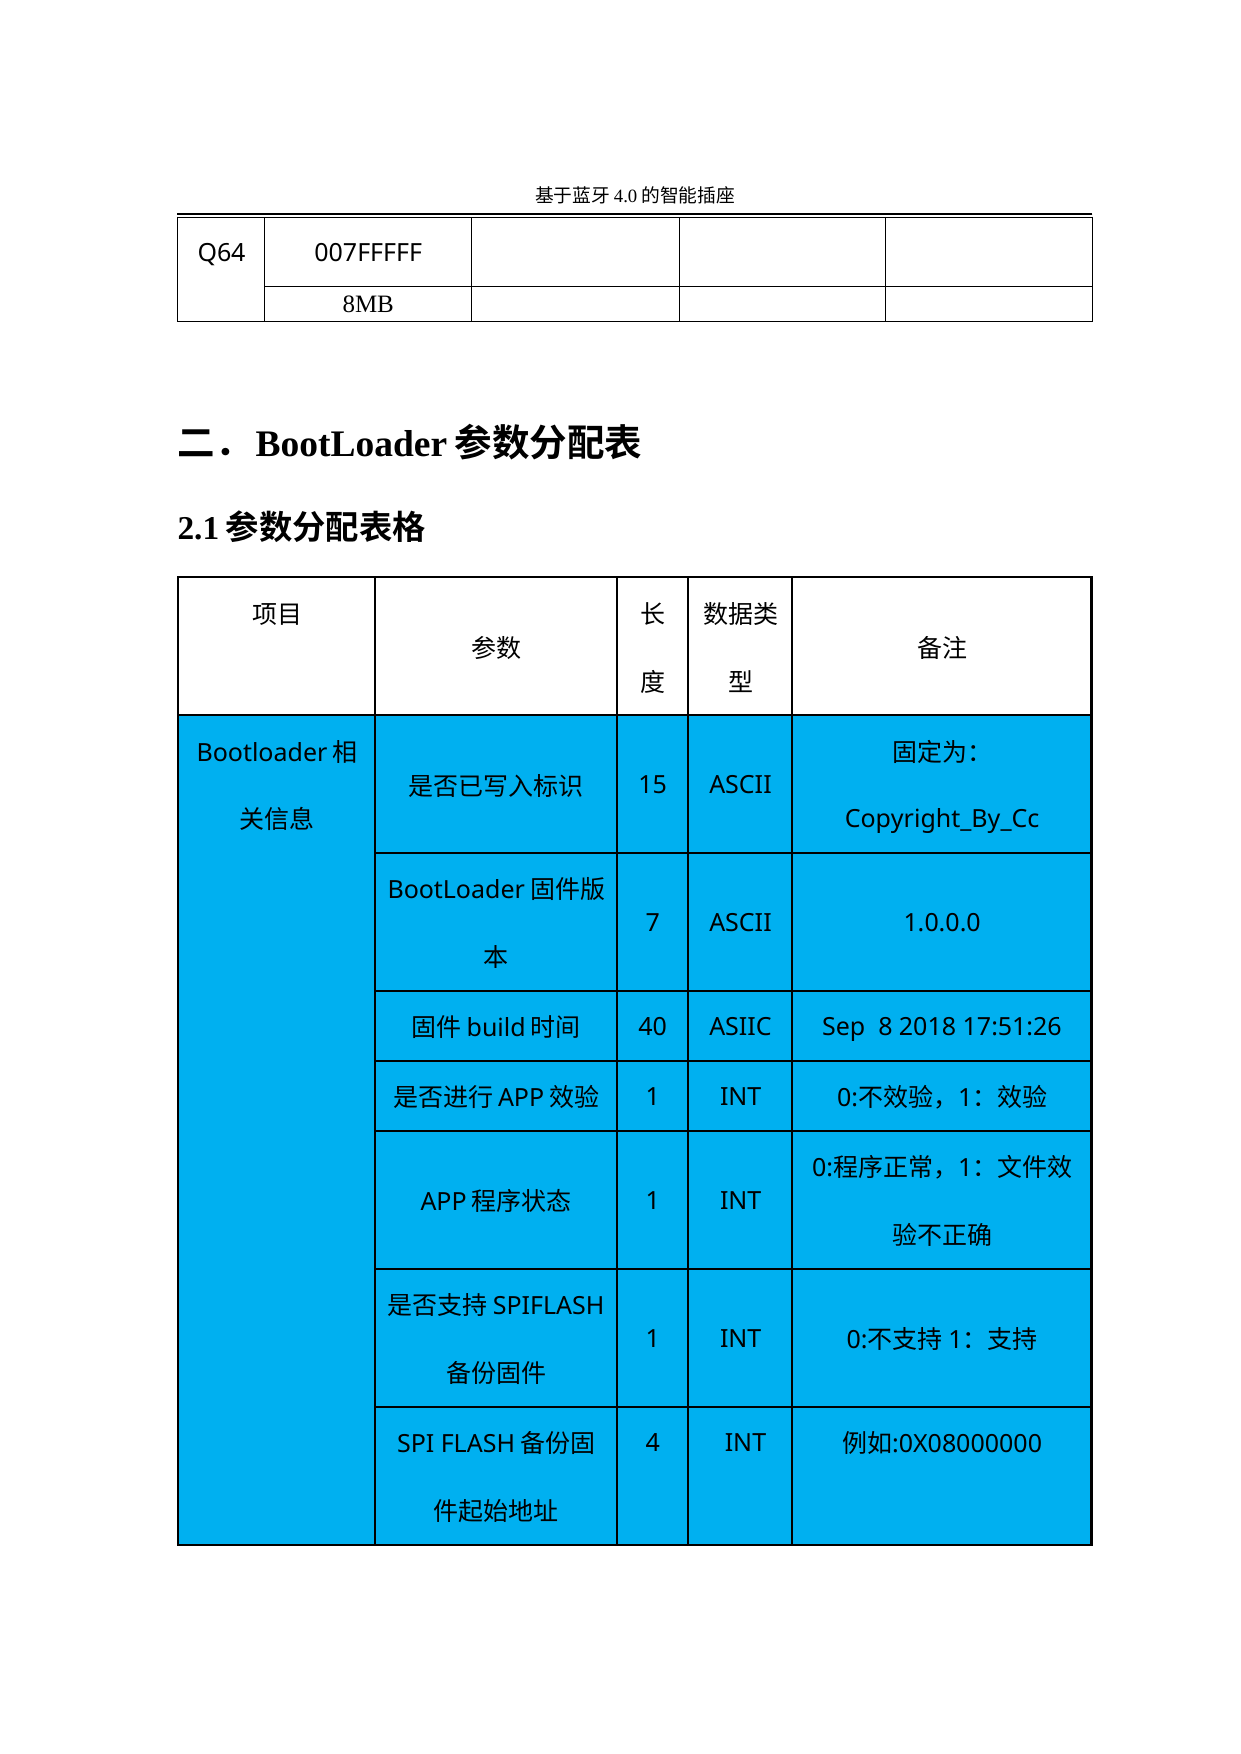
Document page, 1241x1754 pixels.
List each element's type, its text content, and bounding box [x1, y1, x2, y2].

table_cell ASCII [689, 716, 791, 852]
table_header 长度 [618, 578, 687, 714]
table_cell 是否进行APP效验 [376, 1062, 616, 1130]
table_cell ASIIC [689, 992, 791, 1060]
table_cell 4 [618, 1408, 687, 1544]
table_cell [680, 218, 885, 286]
table_cell SPI FLASH备份固件起始地址 [376, 1408, 616, 1544]
table_cell INT [689, 1270, 791, 1406]
table_cell 1 [618, 1132, 687, 1268]
table_header 备注 [793, 578, 1090, 714]
table_cell 8MB [265, 287, 471, 321]
table_cell Bootloader相关信息 [179, 716, 374, 1544]
table_cell 15 [618, 716, 687, 852]
table_cell INT [689, 1062, 791, 1130]
table_cell 固件build时间 [376, 992, 616, 1060]
table_cell 0:不效验，1：效验 [793, 1062, 1090, 1130]
table_cell 例如:0X08000000 [793, 1408, 1090, 1544]
table_cell 是否已写入标识 [376, 716, 616, 852]
subtitle BootLoader参数分配表 [177, 406, 1092, 474]
table_cell [680, 287, 885, 321]
table_cell 1.0.0.0 [793, 854, 1090, 990]
table_header 项目 [179, 578, 374, 714]
table_cell [472, 287, 679, 321]
table_cell [886, 218, 1092, 286]
table_header 数据类型 [689, 578, 791, 714]
table_cell Sep 8 2018 17:51:26 [793, 992, 1090, 1060]
table_cell 40 [618, 992, 687, 1060]
table_cell 0:不支持 1：支持 [793, 1270, 1090, 1406]
table_cell 固定为：Copyright_By_Cc [793, 716, 1090, 852]
table_cell BootLoader固件版本 [376, 854, 616, 990]
table_cell APP程序状态 [376, 1132, 616, 1268]
table_cell 是否支持SPIFLASH备份固件 [376, 1270, 616, 1406]
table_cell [265, 218, 471, 286]
table_cell W25Q64 [178, 218, 264, 321]
table_cell [886, 287, 1092, 321]
table_cell 0:程序正常，1：文件效验不正确 [793, 1132, 1090, 1268]
table_cell 7 [618, 854, 687, 990]
table_cell 1 [618, 1270, 687, 1406]
table_cell 1 [618, 1062, 687, 1130]
table_cell INT [689, 1132, 791, 1268]
table_cell ASCII [689, 854, 791, 990]
table_header 参数 [376, 578, 616, 714]
table_cell [472, 218, 679, 286]
table_cell INT [689, 1408, 791, 1544]
subtitle 2.1参数分配表格 [177, 491, 1092, 559]
